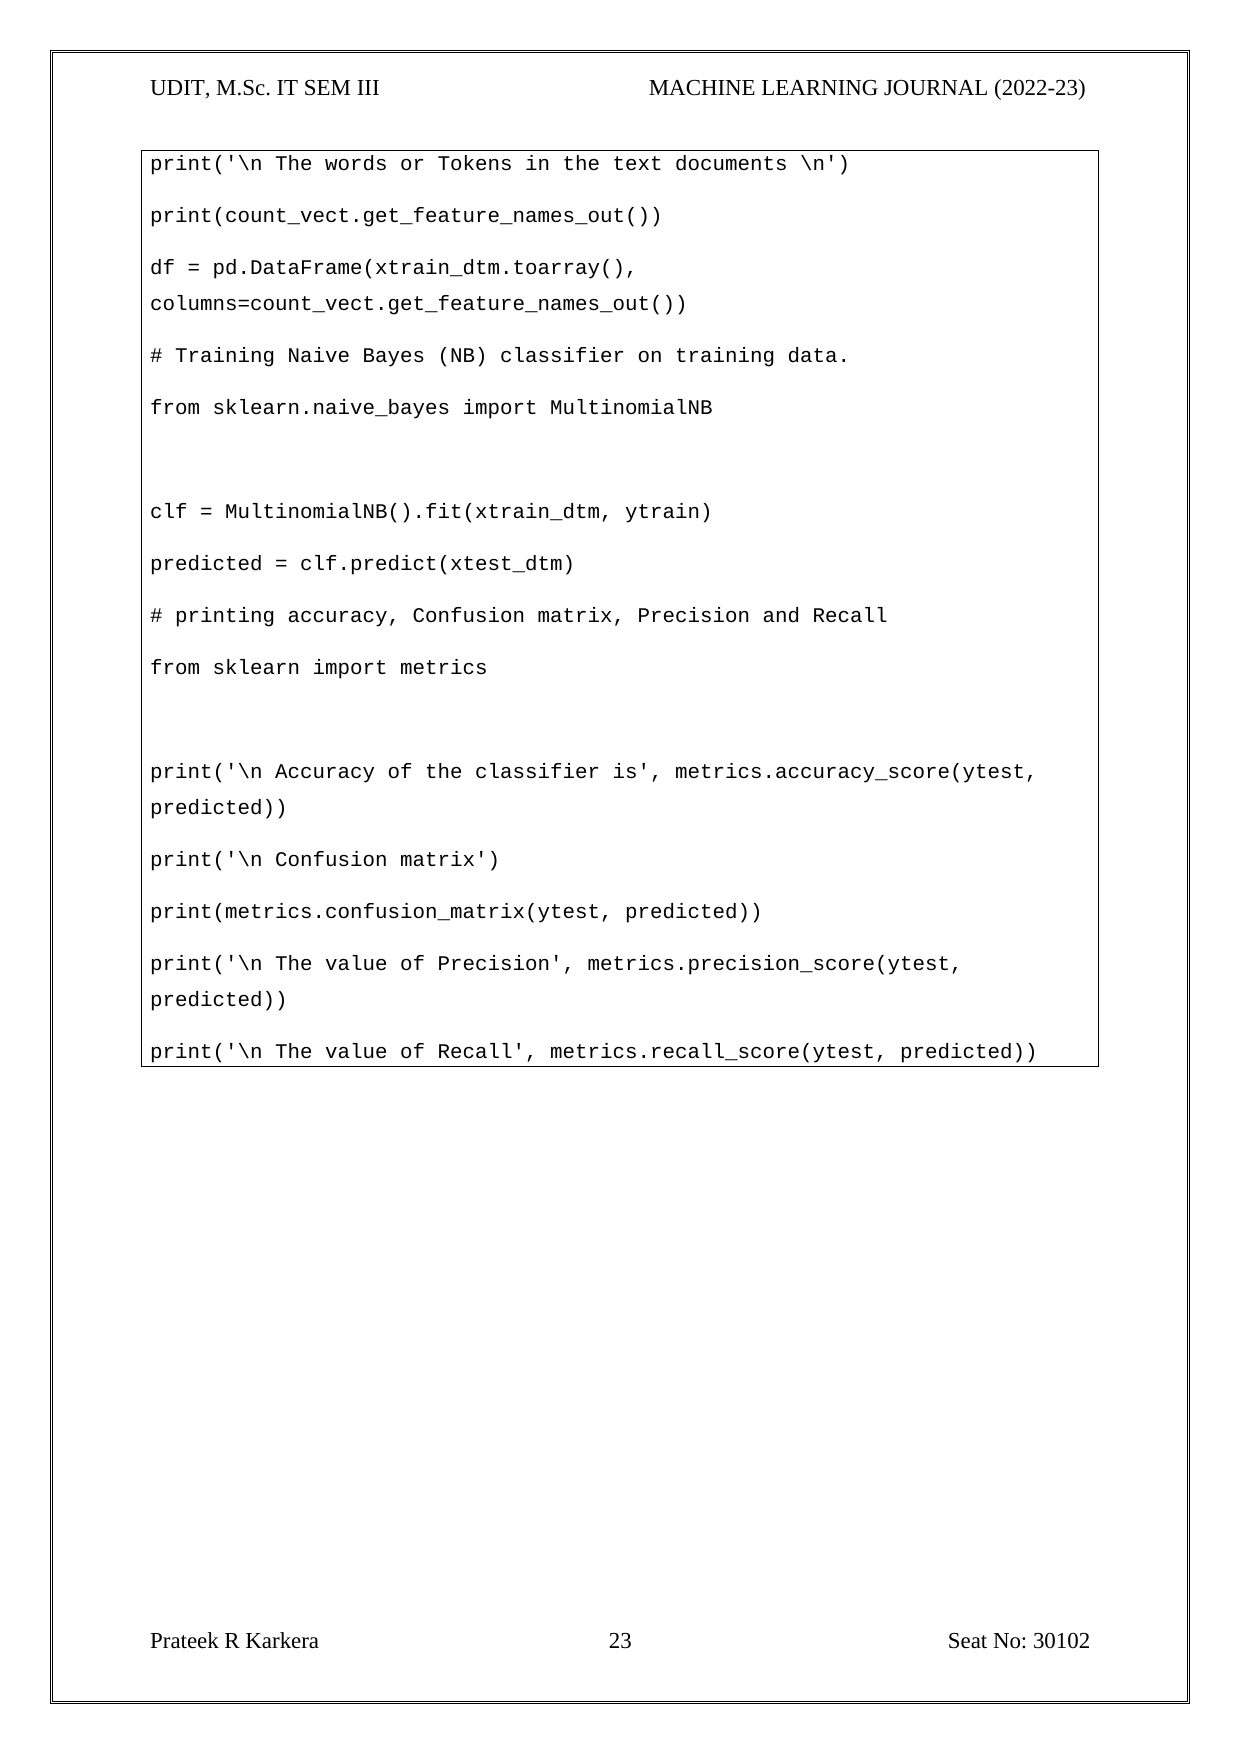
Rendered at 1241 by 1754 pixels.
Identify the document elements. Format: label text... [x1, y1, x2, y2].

text print(metrics.confusion_matrix(ytest, predicted)) [142, 898, 1098, 925]
text print('\n The words or Tokens in the text documents \n') [142, 151, 1098, 177]
text print('\n Accuracy of the classifier is', metrics.accuracy_score(ytest, predicted)) [142, 758, 1098, 821]
text # Training Naive Bayes (NB) classifier on training data. [142, 342, 1098, 368]
text clf = MultinomialNB().fit(xtrain_dtm, ytrain) [142, 498, 1098, 525]
text predicted = clf.predict(xtest_dtm) [142, 550, 1098, 577]
text print('\n The value of Recall', metrics.recall_score(ytest, predicted)) [142, 1037, 1098, 1066]
text # printing accuracy, Confusion matrix, Precision and Recall [142, 602, 1098, 629]
text from sklearn import metrics [142, 654, 1098, 681]
text print('\n Confusion matrix') [142, 846, 1098, 873]
text print('\n The value of Precision', metrics.precision_score(ytest, predicted)) [142, 950, 1098, 1012]
text print(count_vect.get_feature_names_out()) [142, 202, 1098, 229]
text from sklearn.naive_bayes import MultinomialNB [142, 394, 1098, 421]
text df = pd.DataFrame(xtrain_dtm.toarray(), columns=count_vect.get_feature_names_out()) [142, 254, 1098, 316]
